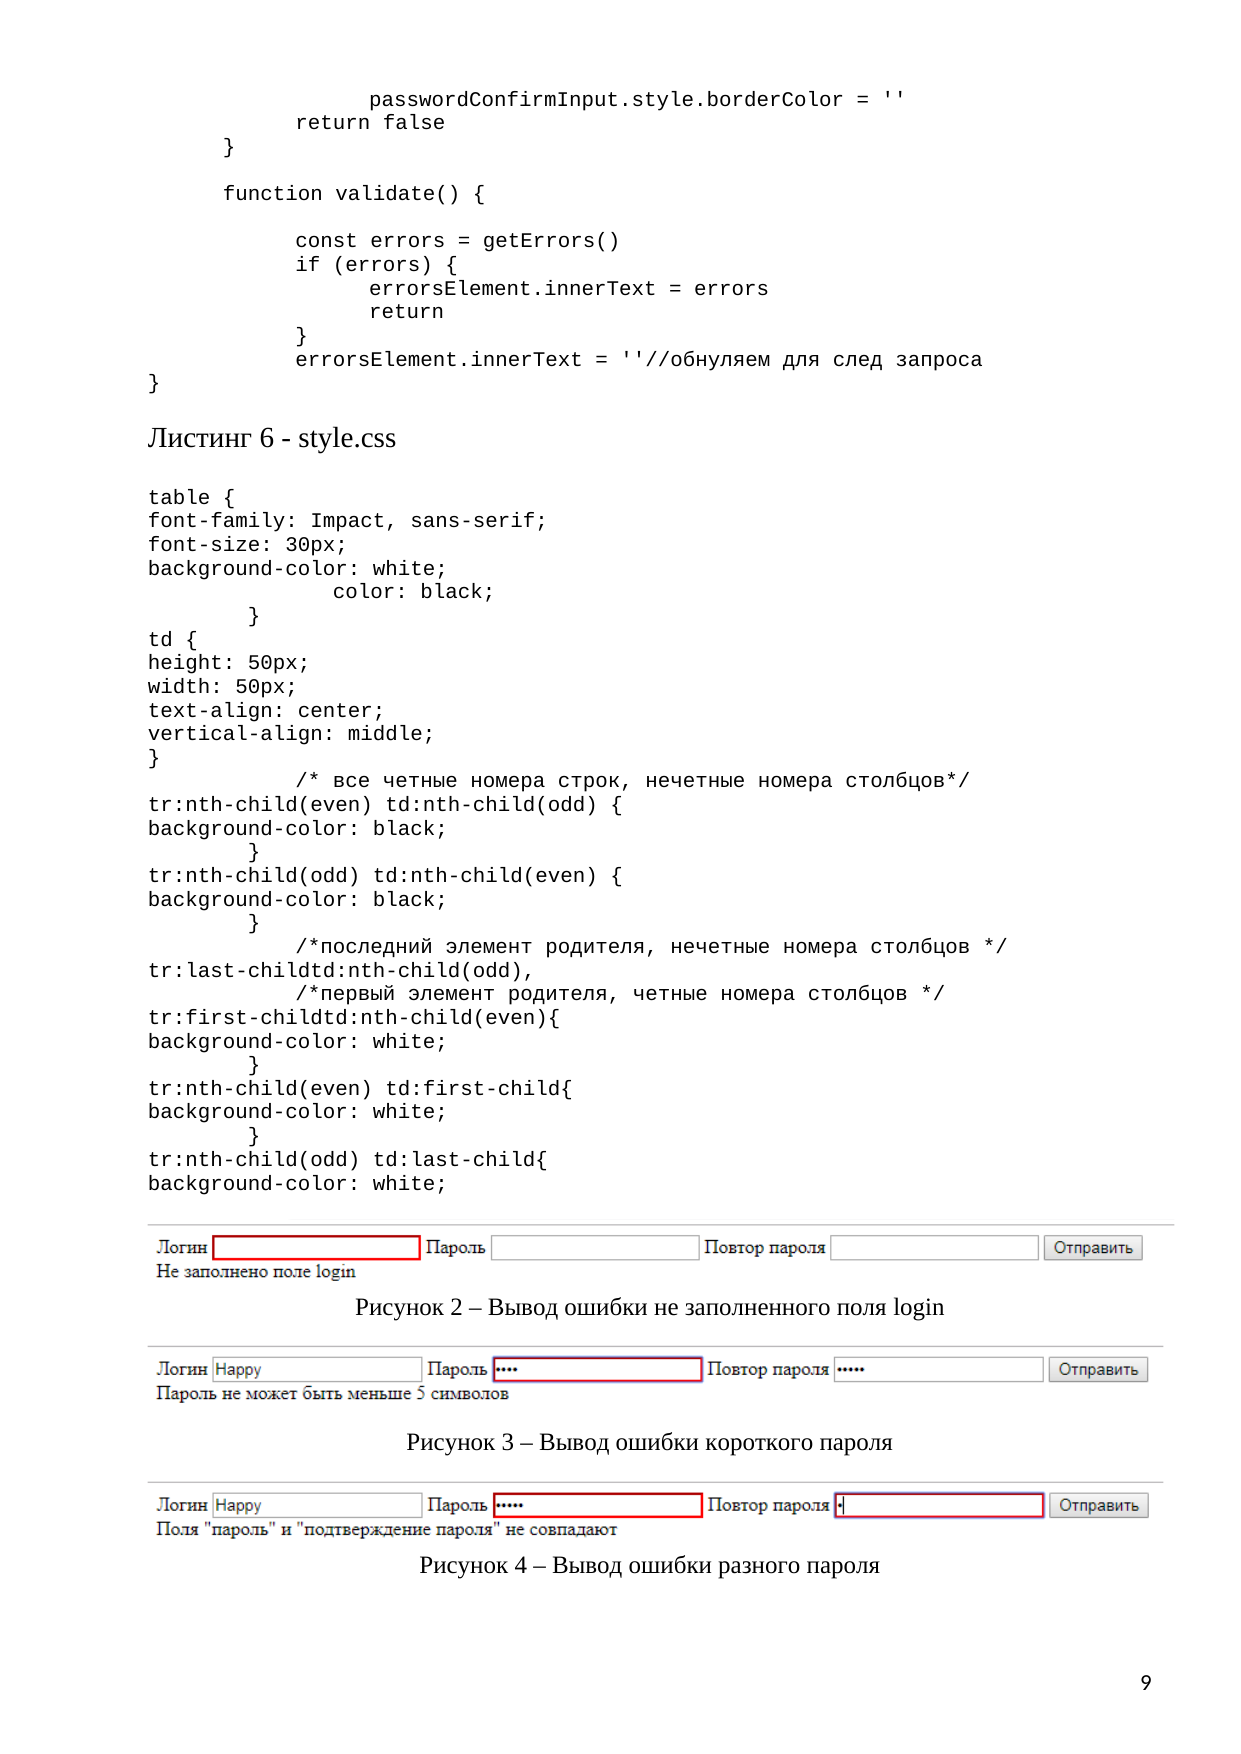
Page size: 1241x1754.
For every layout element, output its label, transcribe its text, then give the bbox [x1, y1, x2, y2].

list /*последний элемент родителя, нечетные номера столбцов */ [148, 936, 1152, 960]
list font-family: Impact, sans-serif; [148, 510, 1152, 534]
picture [147, 1479, 1164, 1551]
list background-color: white; [148, 1031, 1152, 1054]
list } [223, 136, 1152, 159]
list background-color: white; [148, 1102, 1152, 1125]
list } [148, 747, 1152, 771]
list tr:nth-child(even) td:nth-child(odd) { [148, 794, 1152, 818]
list tr:nth-child(even) td:first-child{ [148, 1078, 1152, 1102]
list table { [148, 487, 1152, 510]
list tr:first-childtd:nth-child(even){ [148, 1007, 1152, 1031]
list function validate() { [223, 183, 1152, 207]
list height: 50px; [148, 652, 1152, 676]
list } [223, 325, 1152, 349]
list /* все четные номера строк, нечетные номера столбцов*/ [148, 771, 1152, 794]
list tr:nth-child(odd) td:last-child{ [148, 1149, 1152, 1172]
list } [148, 1054, 1152, 1078]
list background-color: white; [148, 558, 1152, 581]
list errorsElement.innerText = ''//обнуляем для след запроса [223, 349, 1152, 372]
list text-align: center; [148, 699, 1152, 723]
list return false [223, 112, 1152, 136]
list const errors = getErrors() [223, 231, 1152, 254]
picture [147, 1219, 1175, 1292]
list width: 50px; [148, 676, 1152, 699]
list background-color: black; [148, 889, 1152, 912]
list vertical-align: middle; [148, 723, 1152, 747]
list td { [148, 629, 1152, 652]
list Листинг 6 - style.css [148, 420, 1152, 453]
list Рисунок 3 – Вывод ошибки короткого пароля [148, 1427, 1152, 1455]
list passwordConfirmInput.style.borderColor = '' [223, 89, 1152, 112]
list Рисунок 4 – Вывод ошибки разного пароля [148, 1551, 1152, 1579]
list font-size: 30px; [148, 534, 1152, 558]
list /*первый элемент родителя, четные номера столбцов */ [148, 983, 1152, 1007]
list } [148, 912, 1152, 936]
list } [148, 605, 1152, 629]
list return [223, 301, 1152, 325]
list Рисунок 2 – Вывод ошибки не заполненного поля login [148, 1292, 1152, 1320]
list background-color: black; [148, 818, 1152, 841]
list if (errors) { [223, 254, 1152, 278]
list } [148, 372, 1152, 396]
list } [148, 1125, 1152, 1149]
list } [148, 841, 1152, 865]
list color: black; [148, 581, 1152, 605]
list background-color: white; [148, 1172, 1152, 1196]
list tr:nth-child(odd) td:nth-child(even) { [148, 865, 1152, 889]
list tr:last-childtd:nth-child(odd), [148, 960, 1152, 983]
picture [147, 1344, 1164, 1427]
list errorsElement.innerText = errors [223, 278, 1152, 301]
